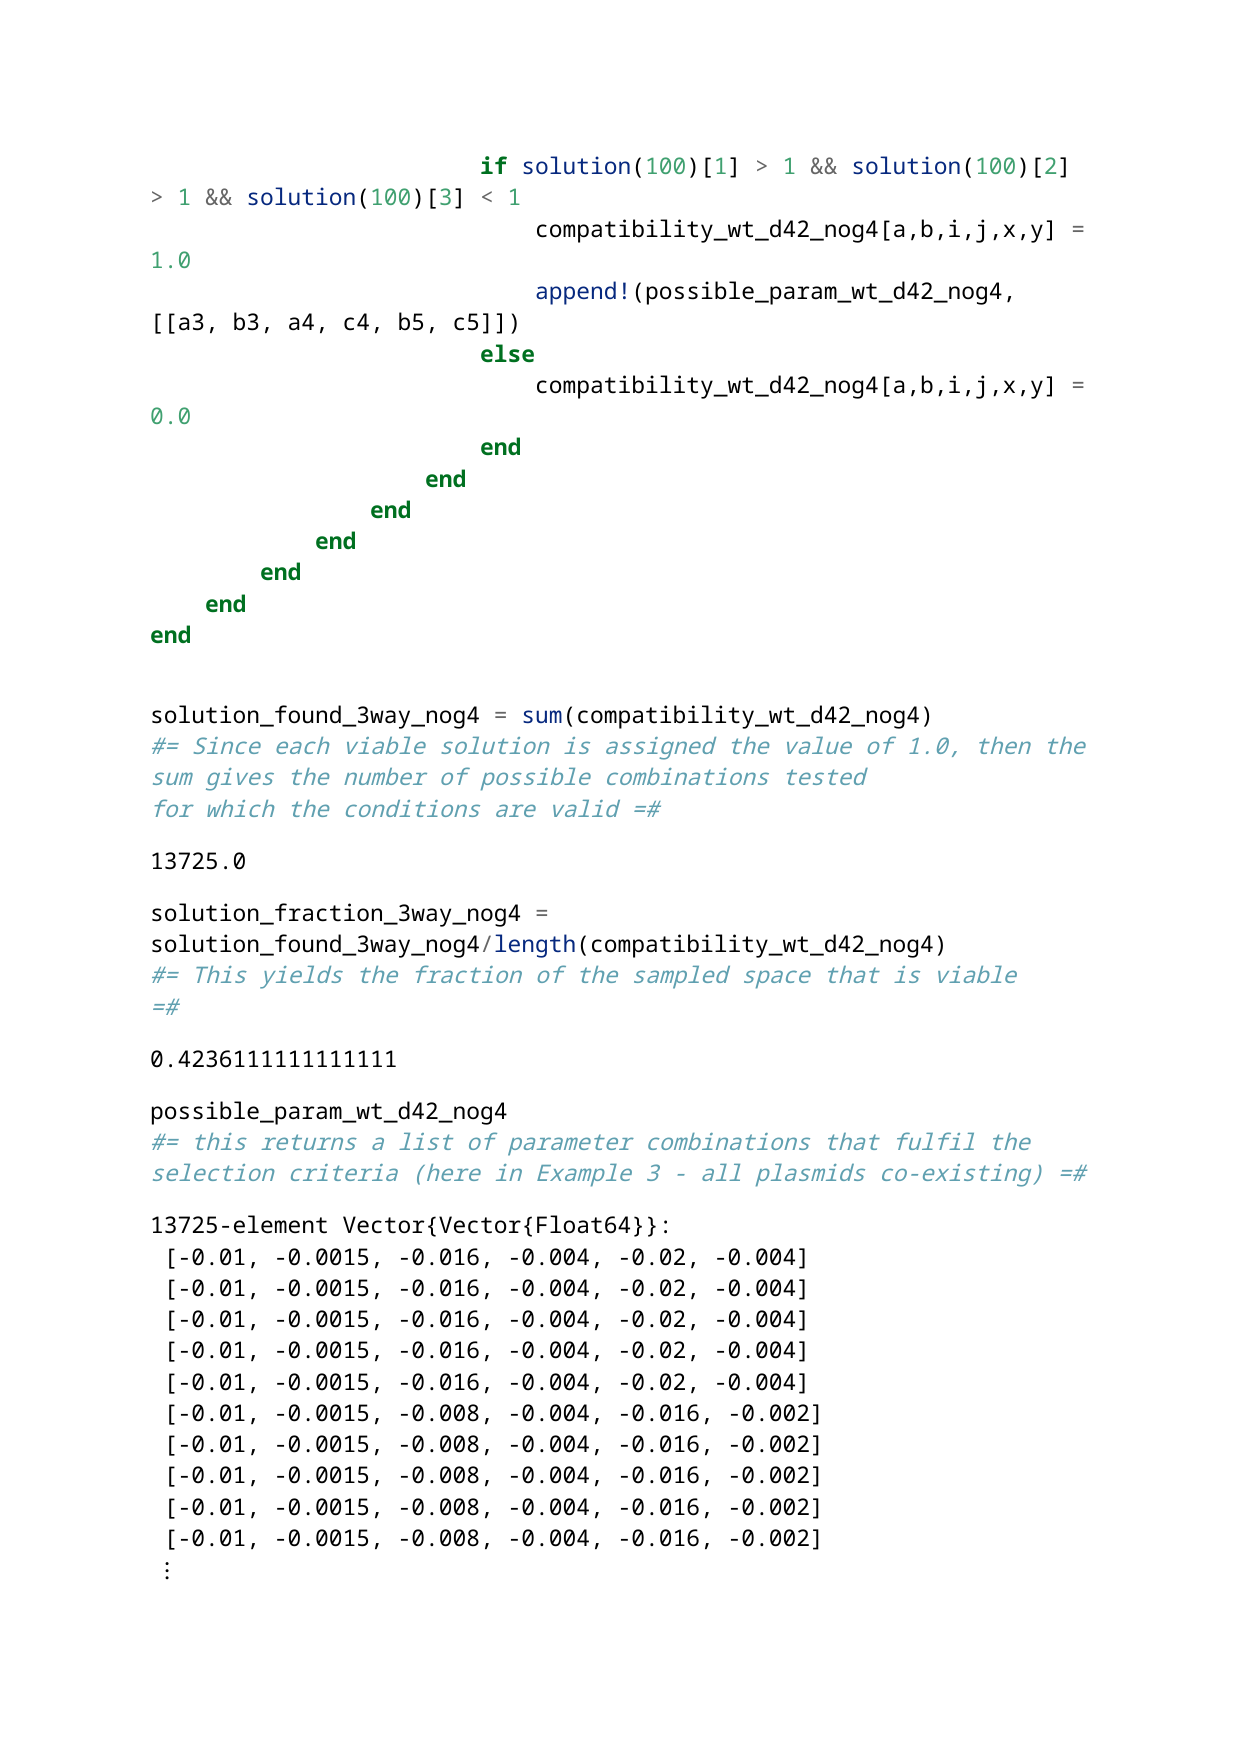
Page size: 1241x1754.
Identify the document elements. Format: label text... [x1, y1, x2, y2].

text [150, 150, 1090, 678]
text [150, 1209, 1090, 1584]
text solution_fraction_3way_nog4 = solution_found_3way_nog4/length(compatibility_wt_d42_nog4) #= This yields the fraction of the sampled space that is viable =# [150, 897, 1090, 1022]
text solution_found_3way_nog4 = sum(compatibility_wt_d42_nog4) #= Since each viable solution is assigned the value of 1.0, then the sum gives the number of possible combinations tested for which the conditions are valid =# [150, 699, 1090, 824]
text possible_param_wt_d42_nog4 #= this returns a list of parameter combinations that fulfil the selection criteria (here in Example 3 - all plasmids co-existing) =# [150, 1095, 1090, 1188]
text 0.4236111111111111 [150, 1043, 1090, 1074]
text 13725.0 [150, 845, 1090, 876]
